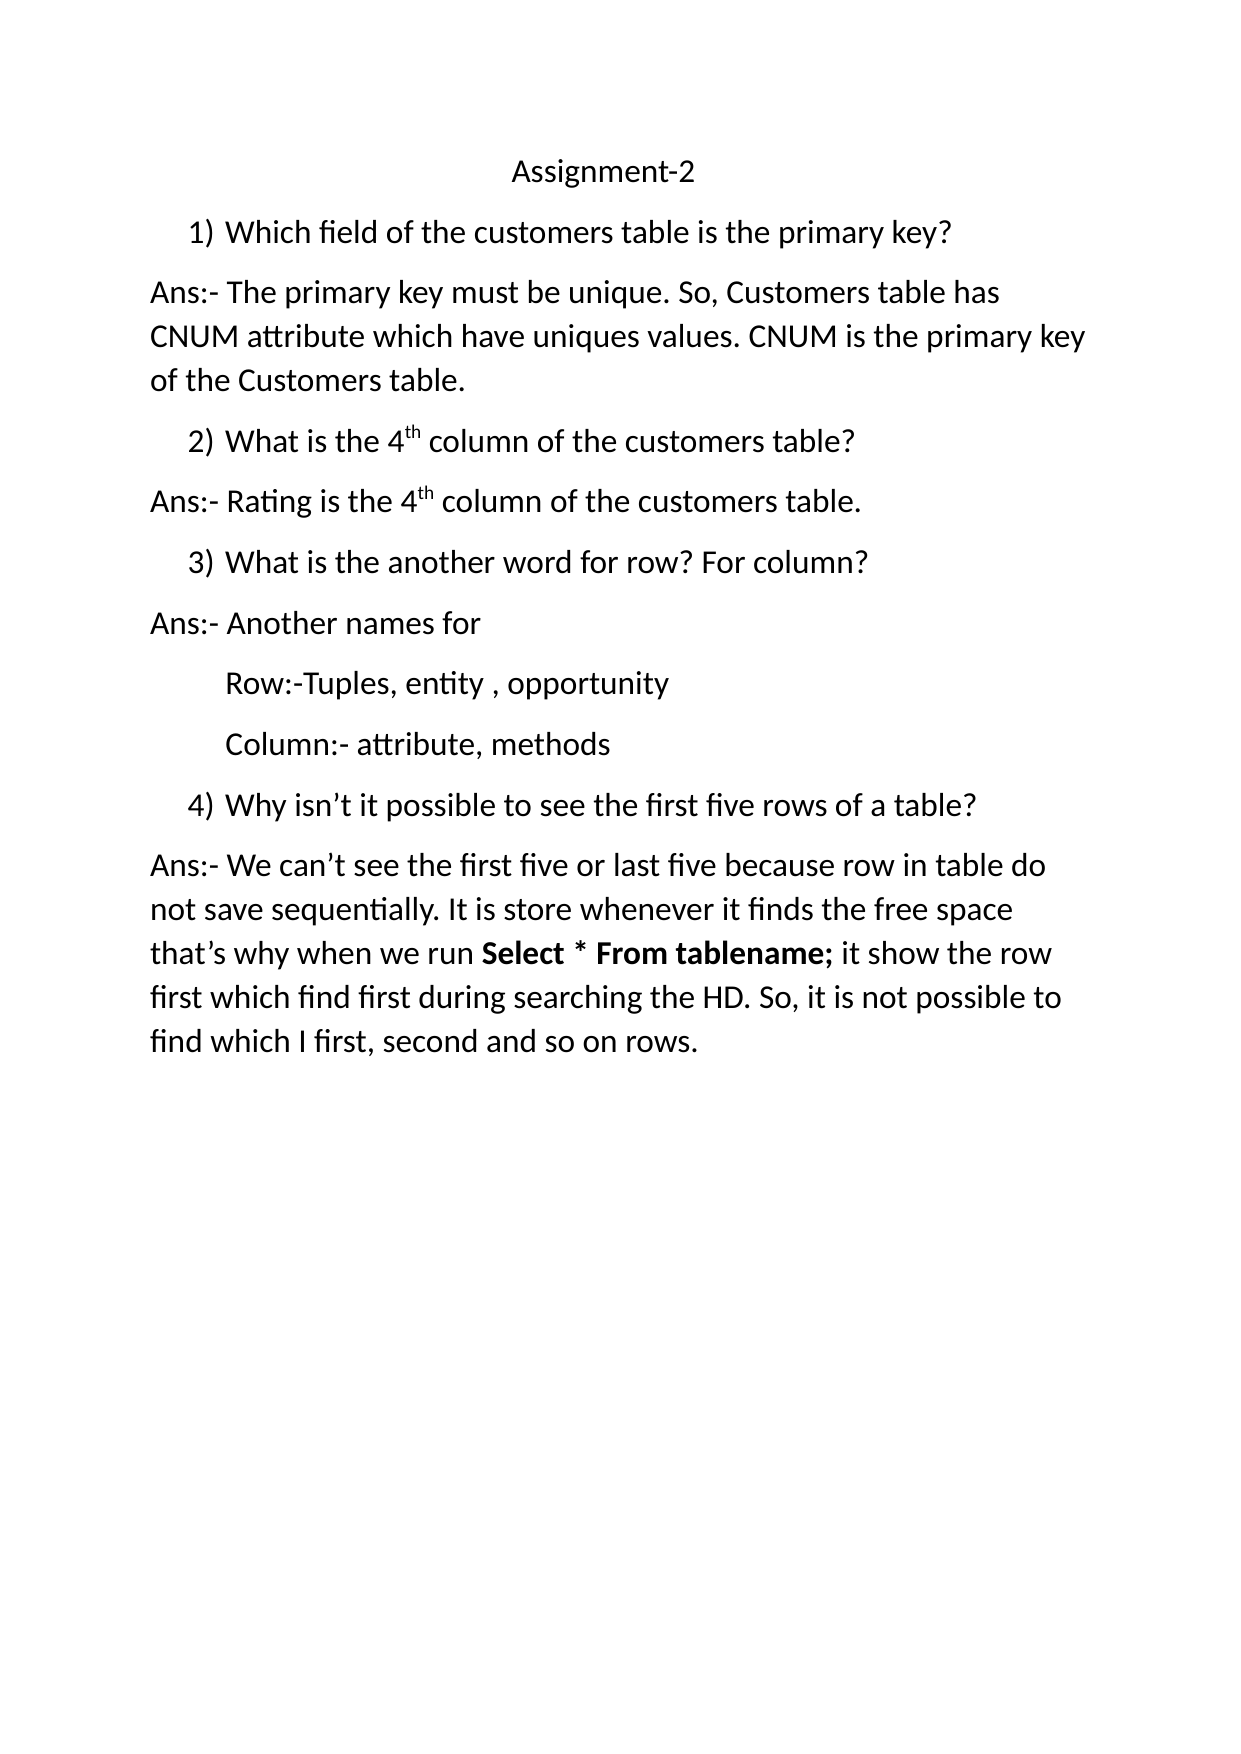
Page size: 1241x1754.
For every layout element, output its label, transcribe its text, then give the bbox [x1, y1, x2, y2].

text Ans:- We can’t see the first five or last five because row in table do not save sequentially. It is store whenever it finds the free space that’s why when we run Select * From tablename; it show the row first which find first during searching the HD. So, it is not possible to find which I first, second and so on rows. [150, 844, 1090, 1061]
text Column:- attribute, methods [150, 723, 1090, 764]
text Row:-Tuples, entity , opportunity [150, 662, 1090, 703]
list Why isn’t it possible to see the first five rows of a table? [187, 783, 1090, 824]
text Ans:- Rating is the 4th column of the customers table. [150, 480, 1090, 521]
list Which field of the customers table is the primary key? [187, 211, 1090, 251]
text Ans:- Another names for [150, 602, 1090, 642]
text Ans:- The primary key must be unique. So, Customers table has CNUM attribute which have uniques values. CNUM is the primary key of the Customers table. [150, 271, 1090, 400]
text Assignment-2 [150, 150, 1090, 191]
list What is the another word for row? For column? [187, 541, 1090, 582]
list What is the 4th column of the customers table? [187, 420, 1090, 461]
